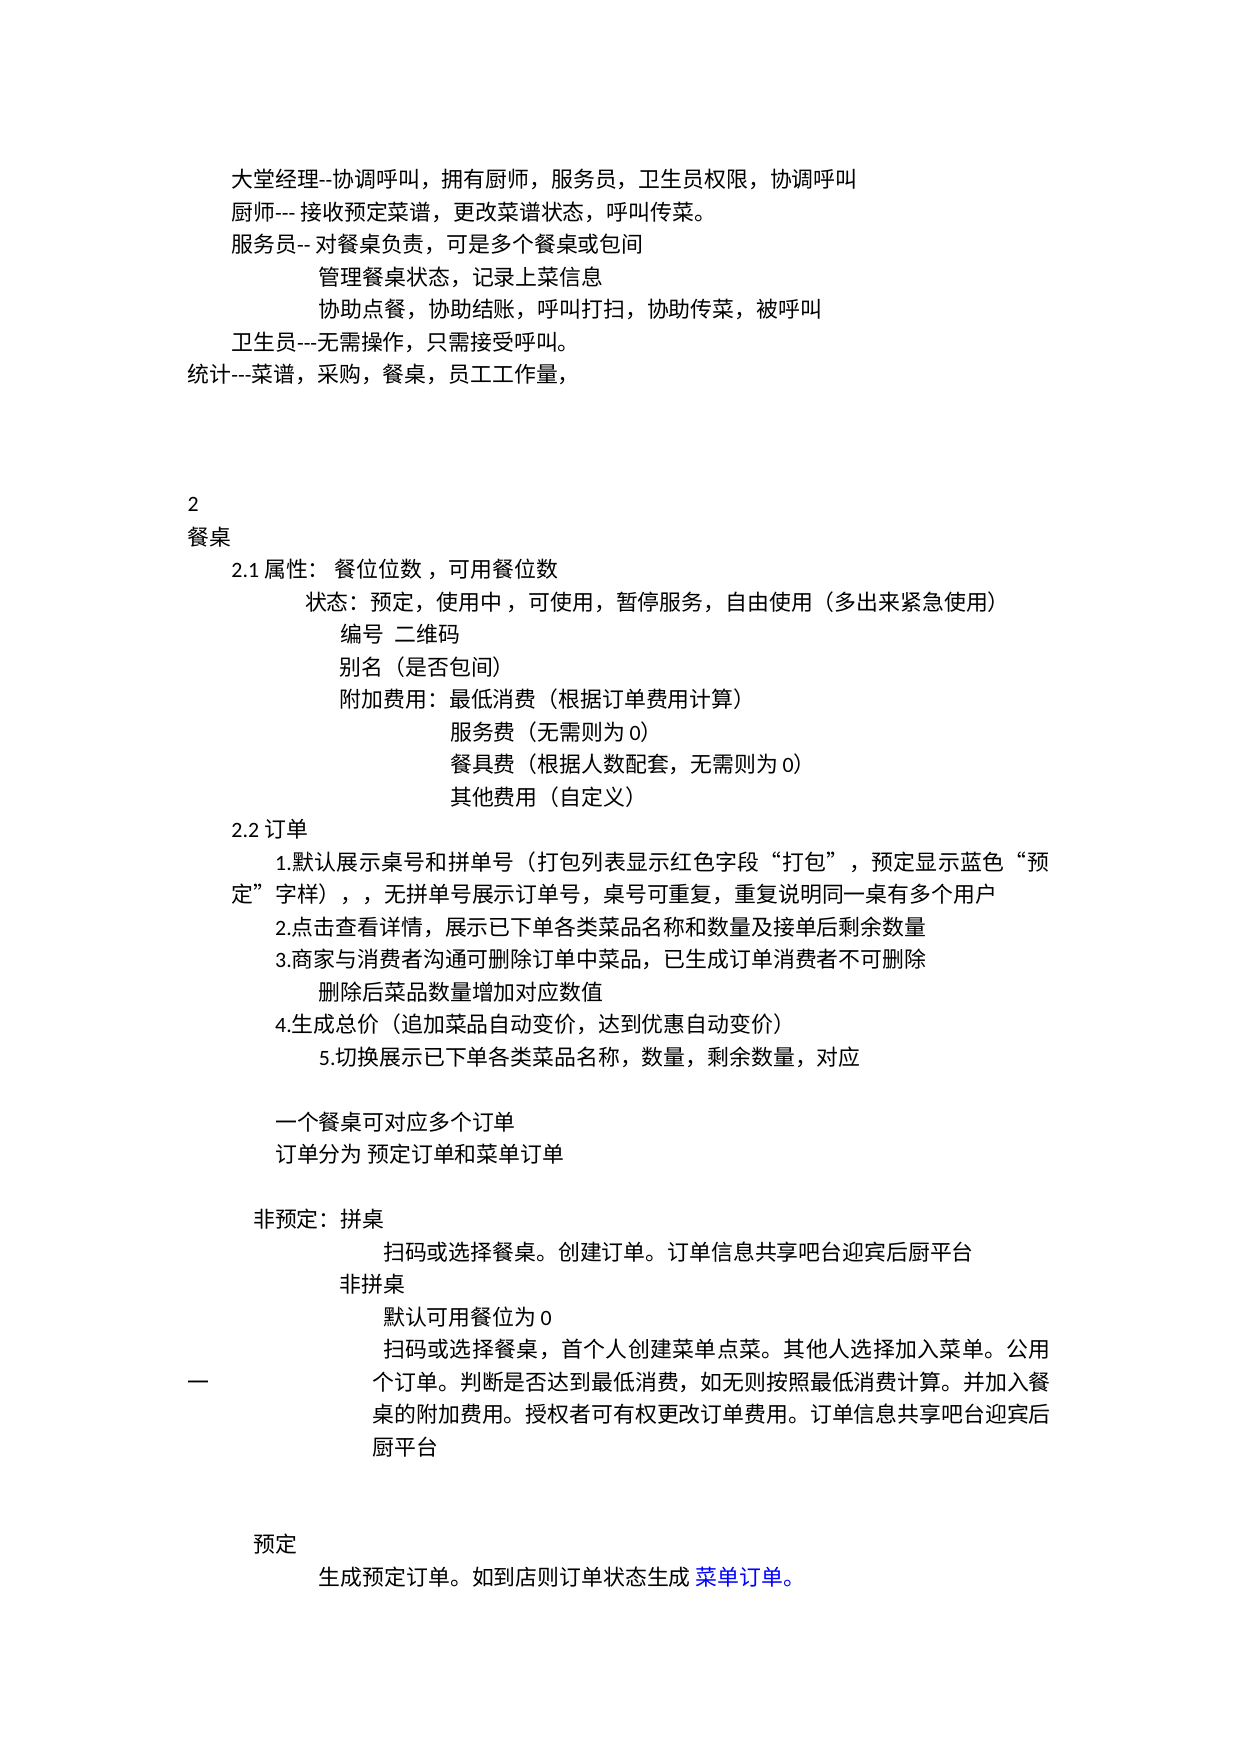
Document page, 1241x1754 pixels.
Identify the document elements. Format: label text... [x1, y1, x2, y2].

text 餐具费（根据人数配套，无需则为0） [406, 747, 1053, 779]
text 5.切换展示已下单各类菜品名称，数量，剩余数量，对应 [275, 1039, 1053, 1072]
text 订单分为 预定订单和菜单订单 [231, 1137, 1053, 1169]
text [187, 1332, 1053, 1462]
text 3.商家与消费者沟通可删除订单中菜品，已生成订单消费者不可删除 [231, 942, 1053, 974]
text 统计---菜谱，采购，餐桌，员工工作量， [187, 357, 1053, 389]
text 服务员-- 对餐桌负责，可是多个餐桌或包间 [187, 227, 1053, 259]
text 别名（是否包间） [187, 649, 1053, 682]
text 生成预定订单。如到店则订单状态生成 菜单订单。 [275, 1559, 1053, 1592]
text 大堂经理--协调呼叫，拥有厨师，服务员，卫生员权限，协调呼叫 [187, 162, 1053, 194]
text 附加费用：最低消费（根据订单费用计算） [187, 682, 1053, 714]
text 2.2 订单 [187, 812, 1053, 844]
text 状态：预定，使用中 ，可使用，暂停服务，自由使用（多出来紧急使用） [187, 584, 1053, 617]
text 预定 [187, 1527, 1053, 1559]
text 1.默认展示桌号和拼单号（打包列表显示红色字段“打包”，预定显示蓝色“预定”字样），，无拼单号展示订单号，桌号可重复，重复说明同一桌有多个用户 [231, 844, 1053, 909]
text 服务费（无需则为0） [406, 714, 1053, 747]
text 4.生成总价（追加菜品自动变价，达到优惠自动变价） [231, 1007, 1053, 1039]
text 2 [187, 487, 1053, 519]
text 协助点餐，协助结账，呼叫打扫，协助传菜，被呼叫 [275, 292, 1053, 324]
text 扫码或选择餐桌。创建订单。订单信息共享吧台迎宾后厨平台 [187, 1234, 1053, 1267]
text 非拼桌 [187, 1267, 1053, 1299]
text 一个餐桌可对应多个订单 [231, 1104, 1053, 1137]
text 删除后菜品数量增加对应数值 [275, 974, 1053, 1007]
text 餐桌 [187, 519, 1053, 552]
text 其他费用（自定义） [406, 779, 1053, 812]
text 2.点击查看详情，展示已下单各类菜品名称和数量及接单后剩余数量 [231, 909, 1053, 942]
text 管理餐桌状态，记录上菜信息 [275, 259, 1053, 292]
text 非预定：拼桌 [187, 1202, 1053, 1234]
text 卫生员---无需操作，只需接受呼叫。 [187, 324, 1053, 357]
text 默认可用餐位为0 [187, 1299, 1053, 1332]
text 编号 二维码 [275, 617, 1053, 649]
text 2.1 属性： 餐位位数 ，可用餐位数 [187, 552, 1053, 584]
text 厨师--- 接收预定菜谱，更改菜谱状态，呼叫传菜。 [187, 194, 1053, 227]
